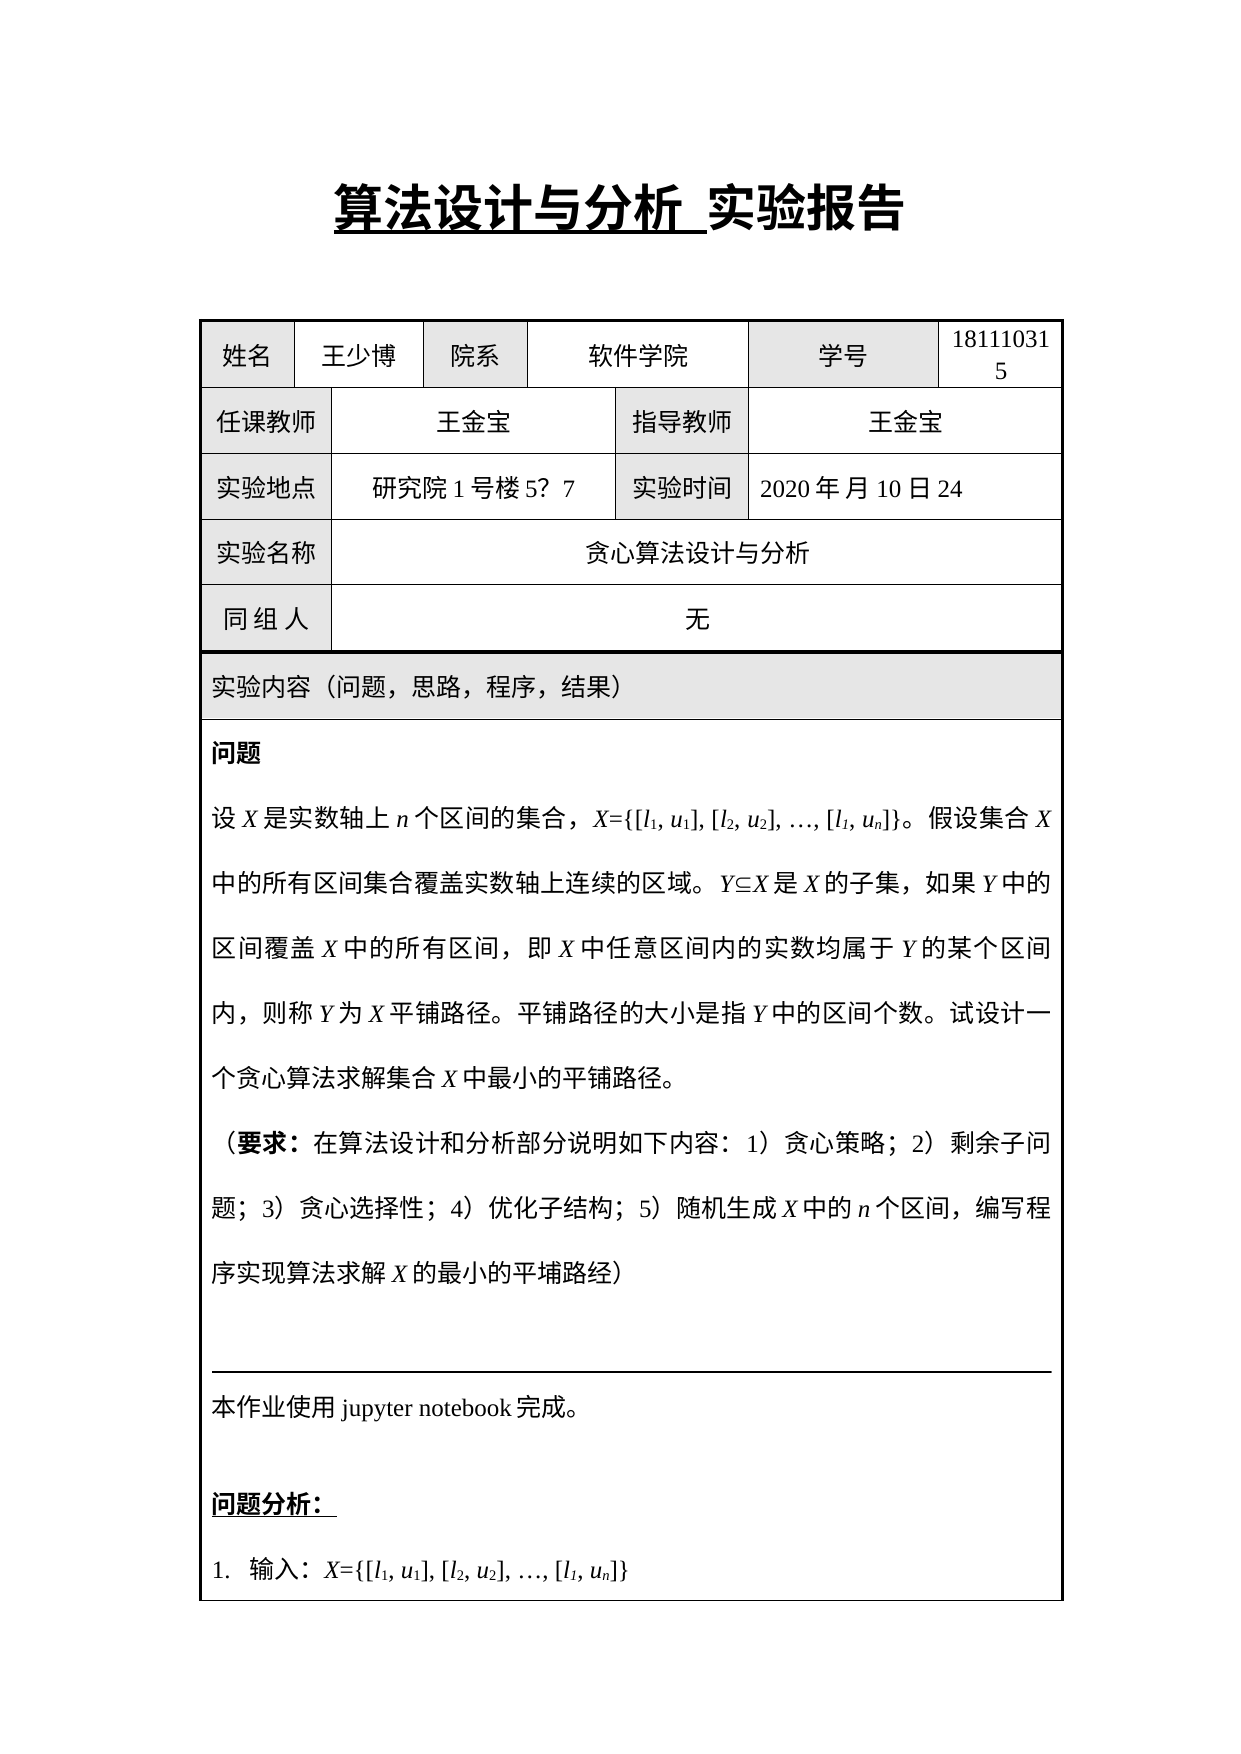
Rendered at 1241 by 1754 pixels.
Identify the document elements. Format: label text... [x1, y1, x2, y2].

table_cell 同 组 人 [202, 585, 331, 650]
table_cell 研究院1号楼5？7 [332, 454, 615, 519]
table_header 姓名 [202, 322, 294, 387]
table_cell 王金宝 [332, 388, 615, 453]
table_header 院系 [424, 322, 527, 387]
table_cell 实验时间 [616, 454, 748, 519]
table_cell 无 [332, 585, 1061, 650]
table_header 181110315 [939, 322, 1061, 387]
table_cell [202, 720, 1061, 1600]
table_cell 实验名称 [202, 520, 331, 584]
table_cell 指导教师 [616, 388, 748, 453]
table_cell 王金宝 [749, 388, 1061, 453]
table_cell 实验内容（问题，思路，程序，结果） [202, 654, 1061, 718]
table_cell 贪心算法设计与分析 [332, 520, 1061, 584]
text 算法设计与分析 实验报告 [187, 156, 1053, 253]
table_header 软件学院 [528, 322, 748, 387]
table_cell 实验地点 [202, 454, 331, 519]
table_header 学号 [749, 322, 938, 387]
table_cell 任课教师 [202, 388, 331, 453]
table_cell 2020年 月 10 日24 [749, 454, 1061, 519]
table_header 王少博 [295, 322, 423, 387]
